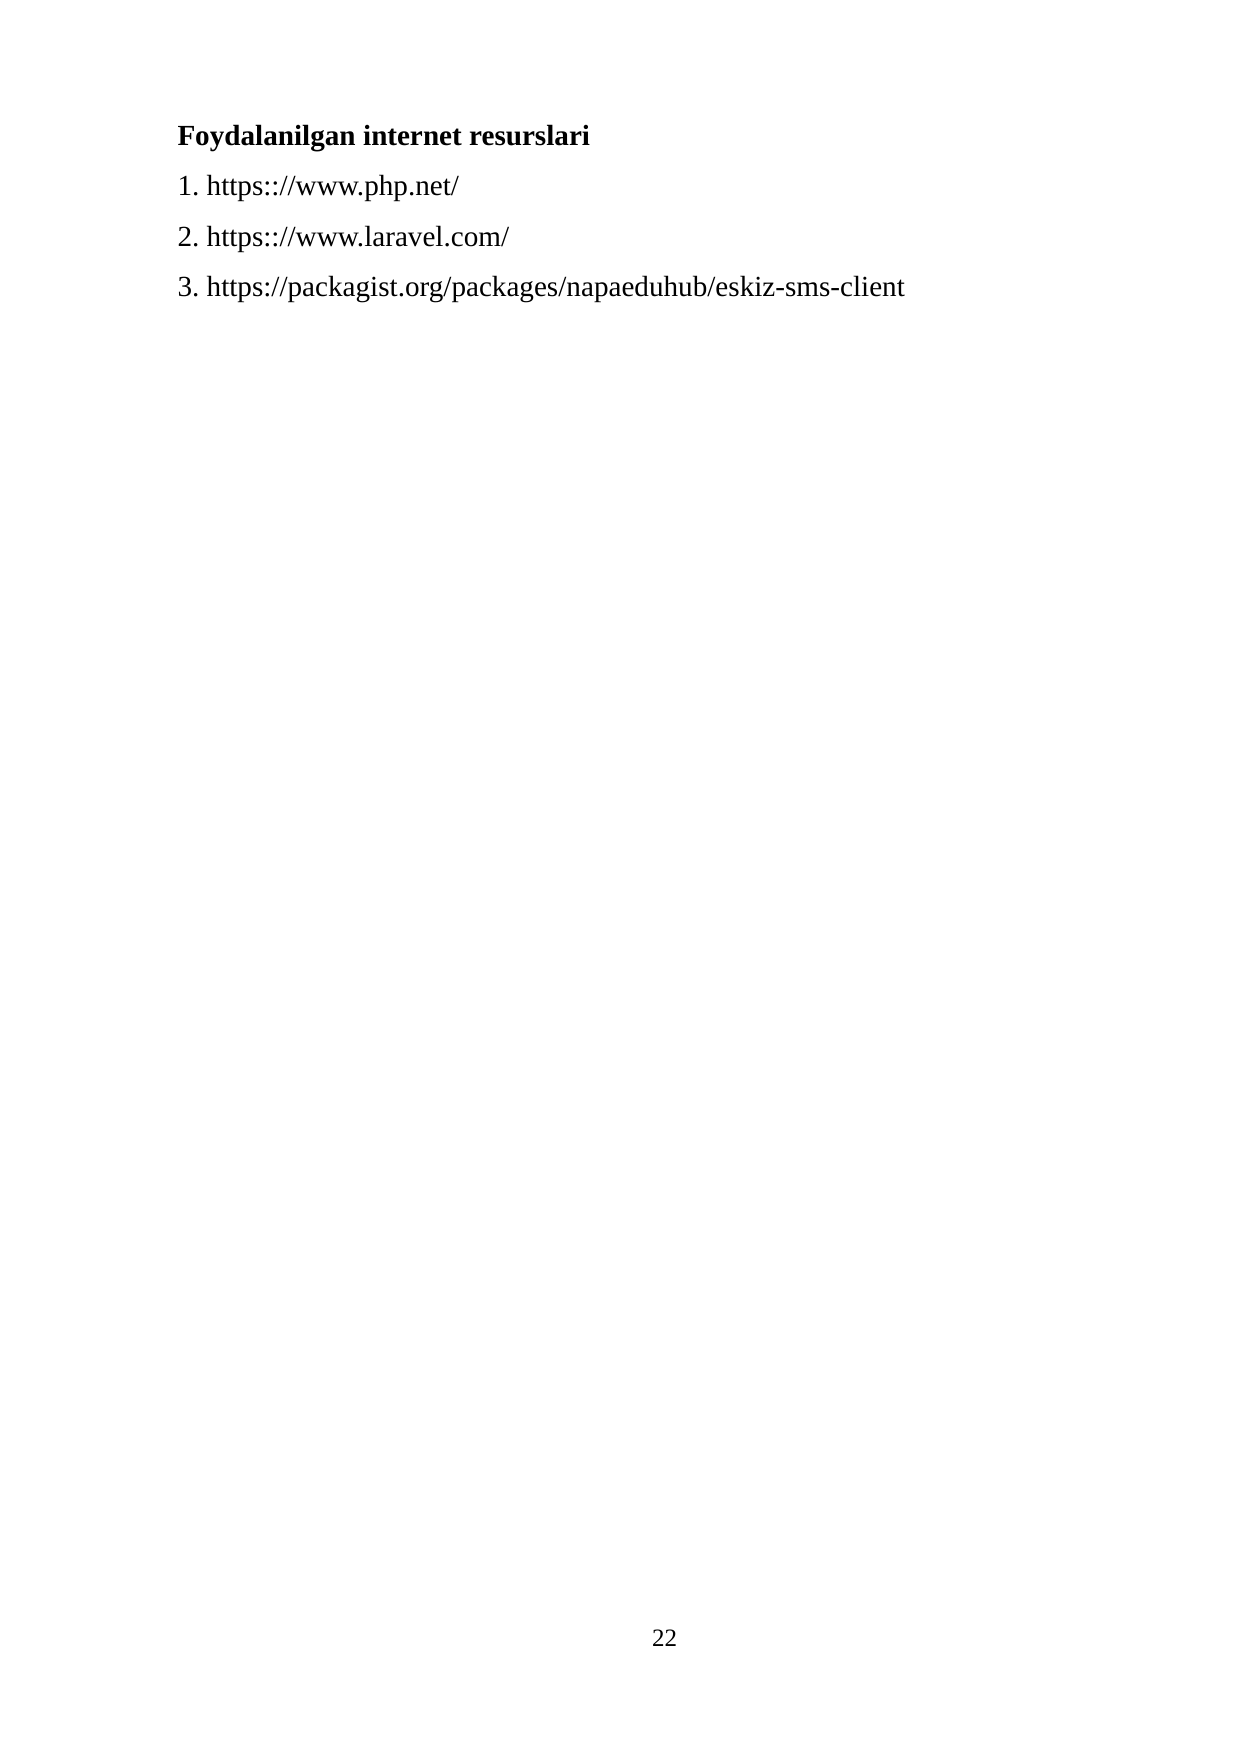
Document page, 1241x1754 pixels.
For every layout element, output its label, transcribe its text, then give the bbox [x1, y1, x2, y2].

text Foydalanilgan internet resurslari 1. https:://www.php.net/ 2. https:://www.laravel.com/ 3. https://packagist.org/packages/napaeduhub/eskiz-sms-clientIlova [177, 118, 1152, 303]
